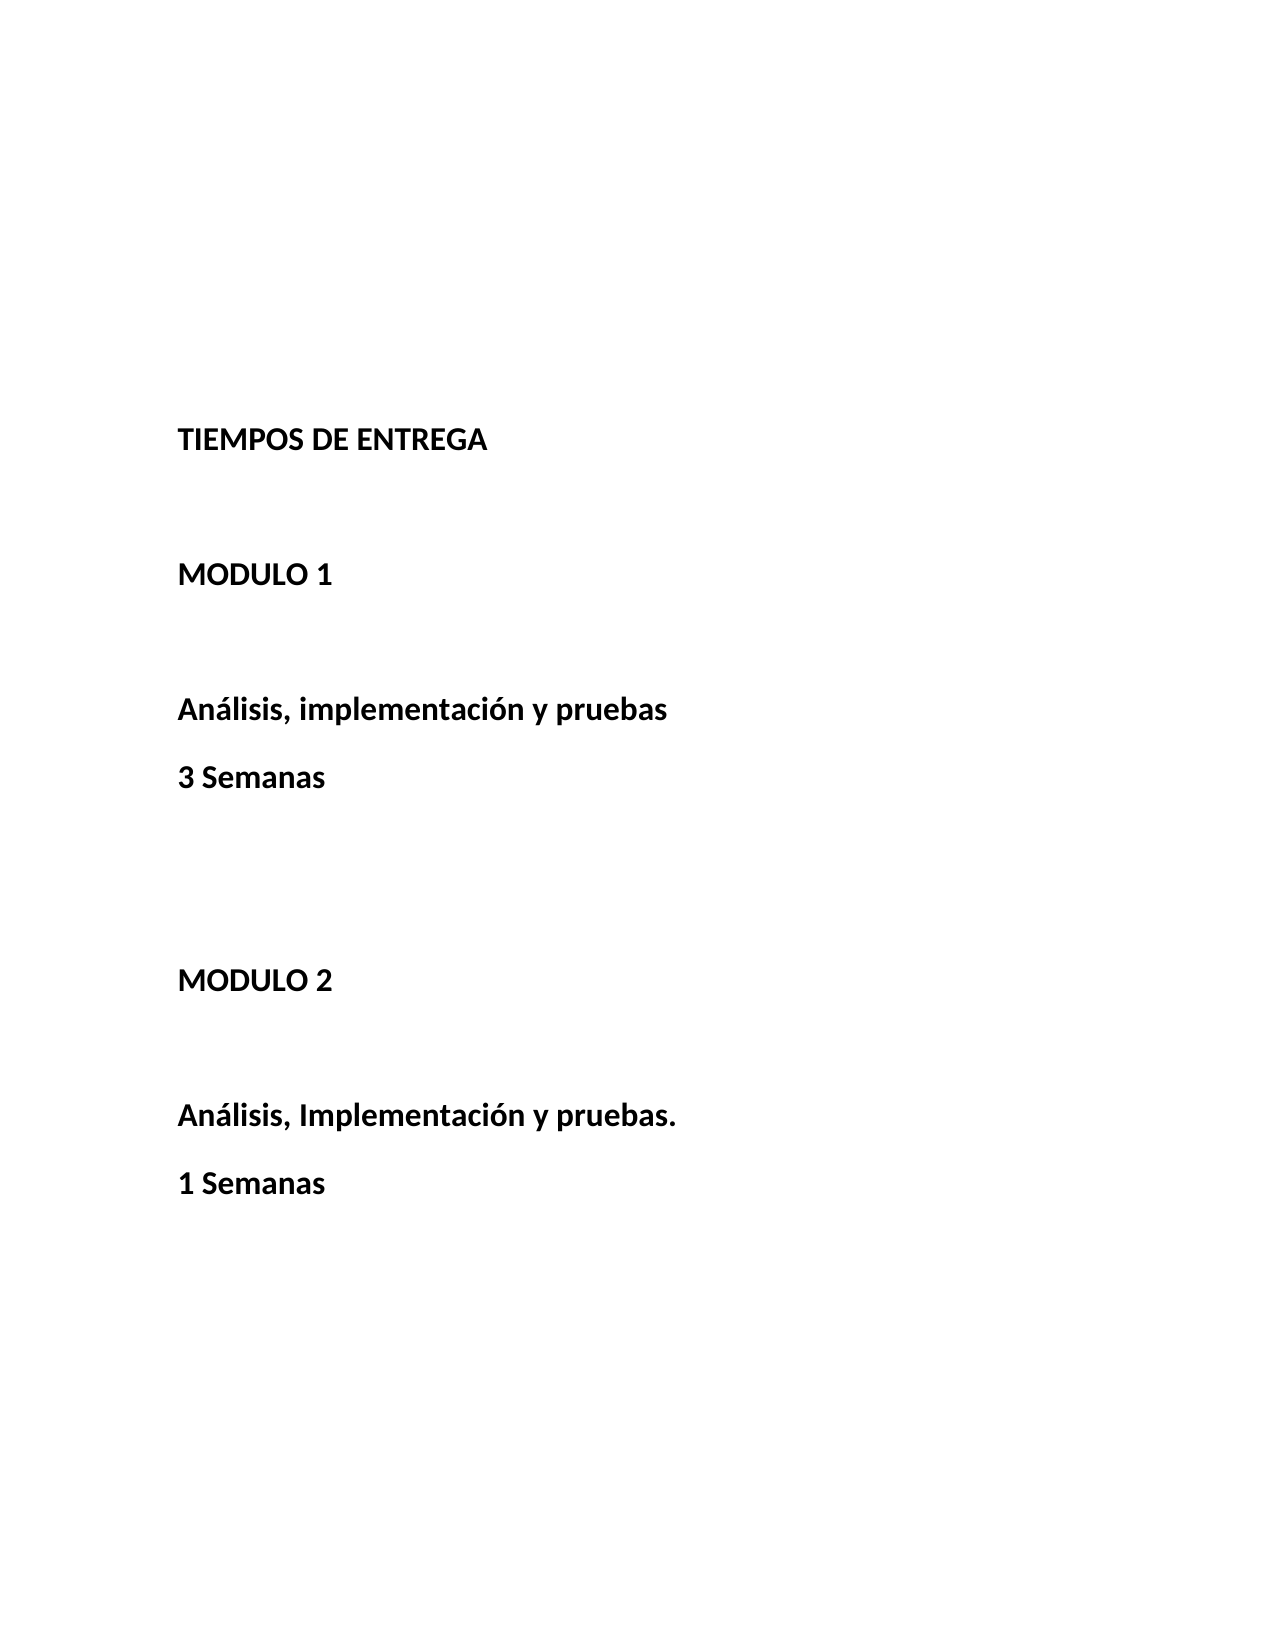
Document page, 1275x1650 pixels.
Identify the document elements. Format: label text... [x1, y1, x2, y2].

text TIEMPOS DE ENTREGA [177, 418, 1098, 459]
text 3 Semanas [177, 756, 1098, 797]
text 1 Semanas [177, 1162, 1098, 1202]
text MODULO 1 [177, 553, 1098, 594]
text MODULO 2 [177, 959, 1098, 999]
text Análisis, implementación y pruebas [177, 688, 1098, 729]
text Análisis, Implementación y pruebas. [177, 1094, 1098, 1135]
